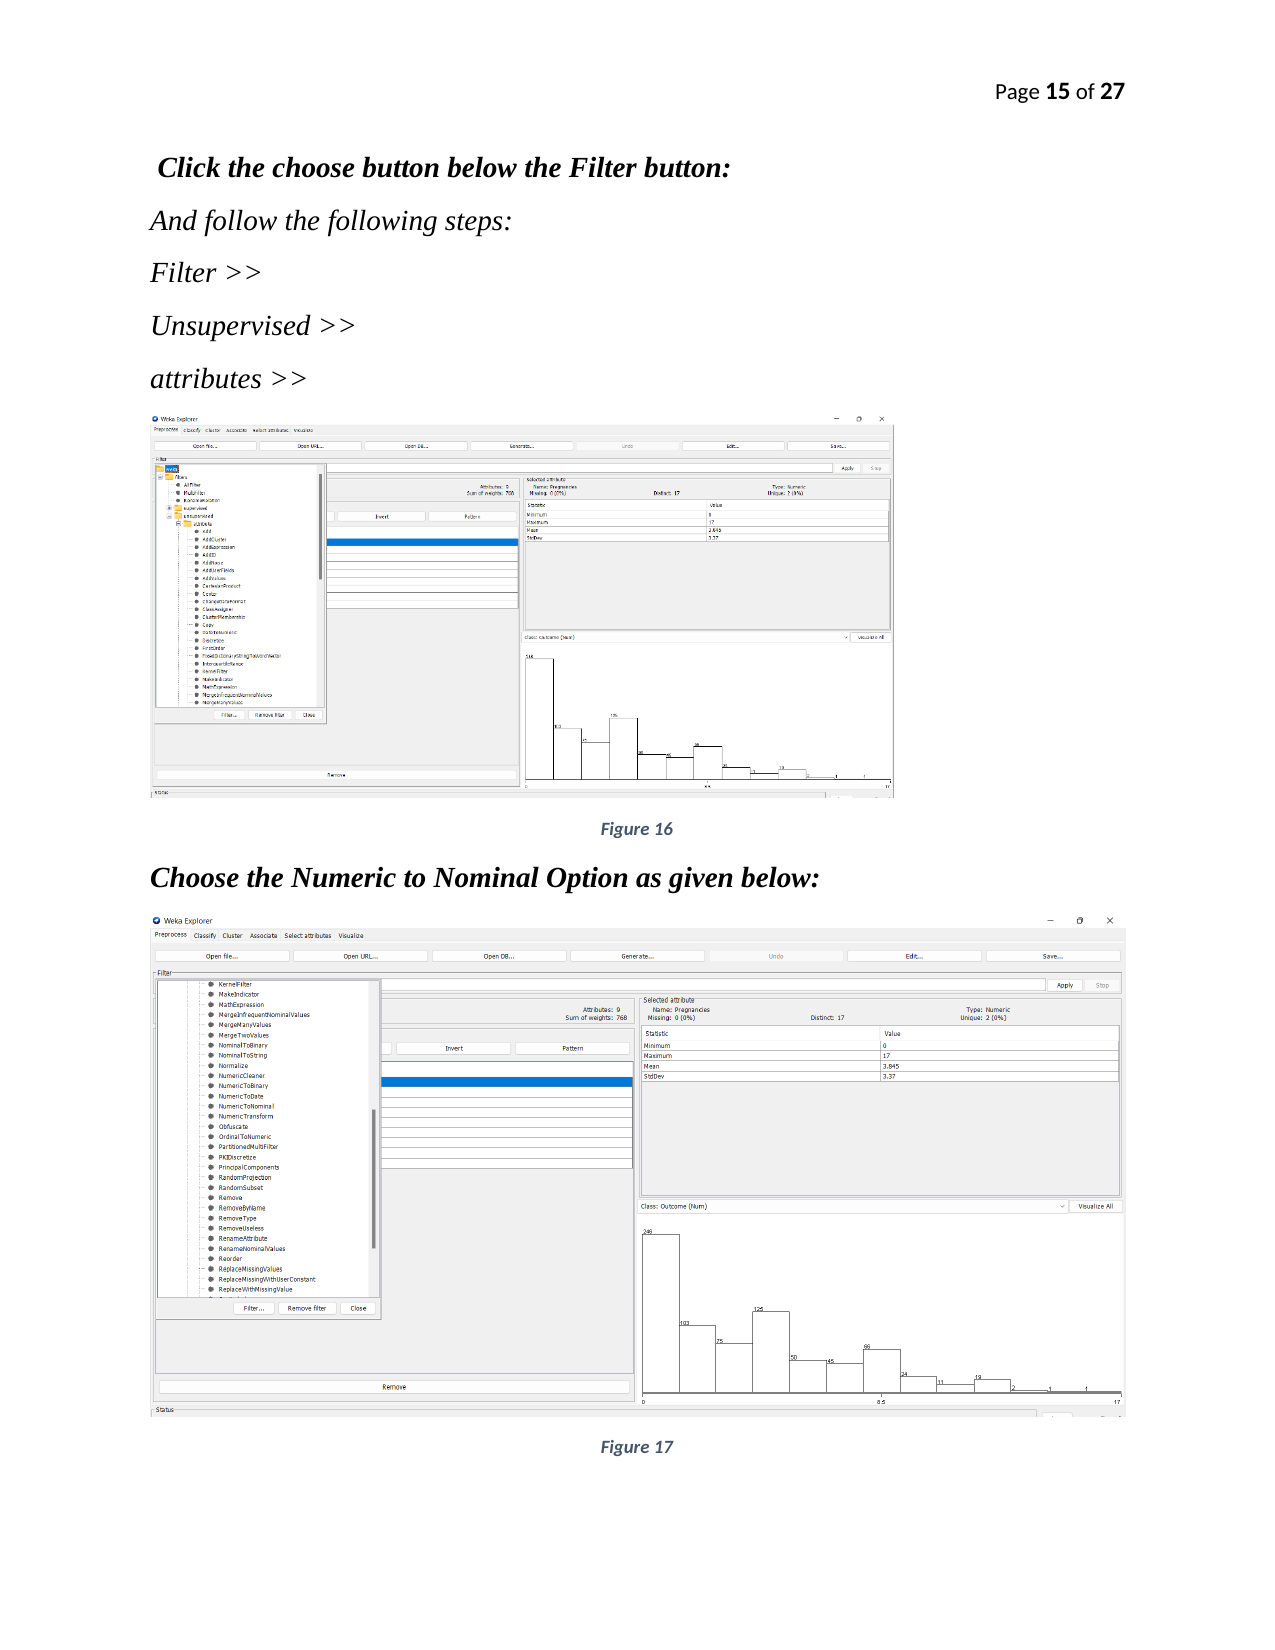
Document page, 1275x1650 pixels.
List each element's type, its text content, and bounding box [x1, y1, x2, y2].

picture [150, 414, 894, 798]
text Unsupervised >> [150, 308, 1125, 342]
text Filter >> [150, 256, 1125, 289]
text Figure 16 [150, 817, 1125, 840]
text Figure 17 [150, 1436, 1125, 1458]
text Choose the Numeric to Nominal Option as given below: [150, 861, 1125, 894]
text attributes >> [150, 361, 1125, 395]
text Click the choose button below the Filter button: [150, 150, 1125, 183]
text And follow the following steps: [150, 203, 1125, 236]
picture [150, 913, 1125, 1417]
